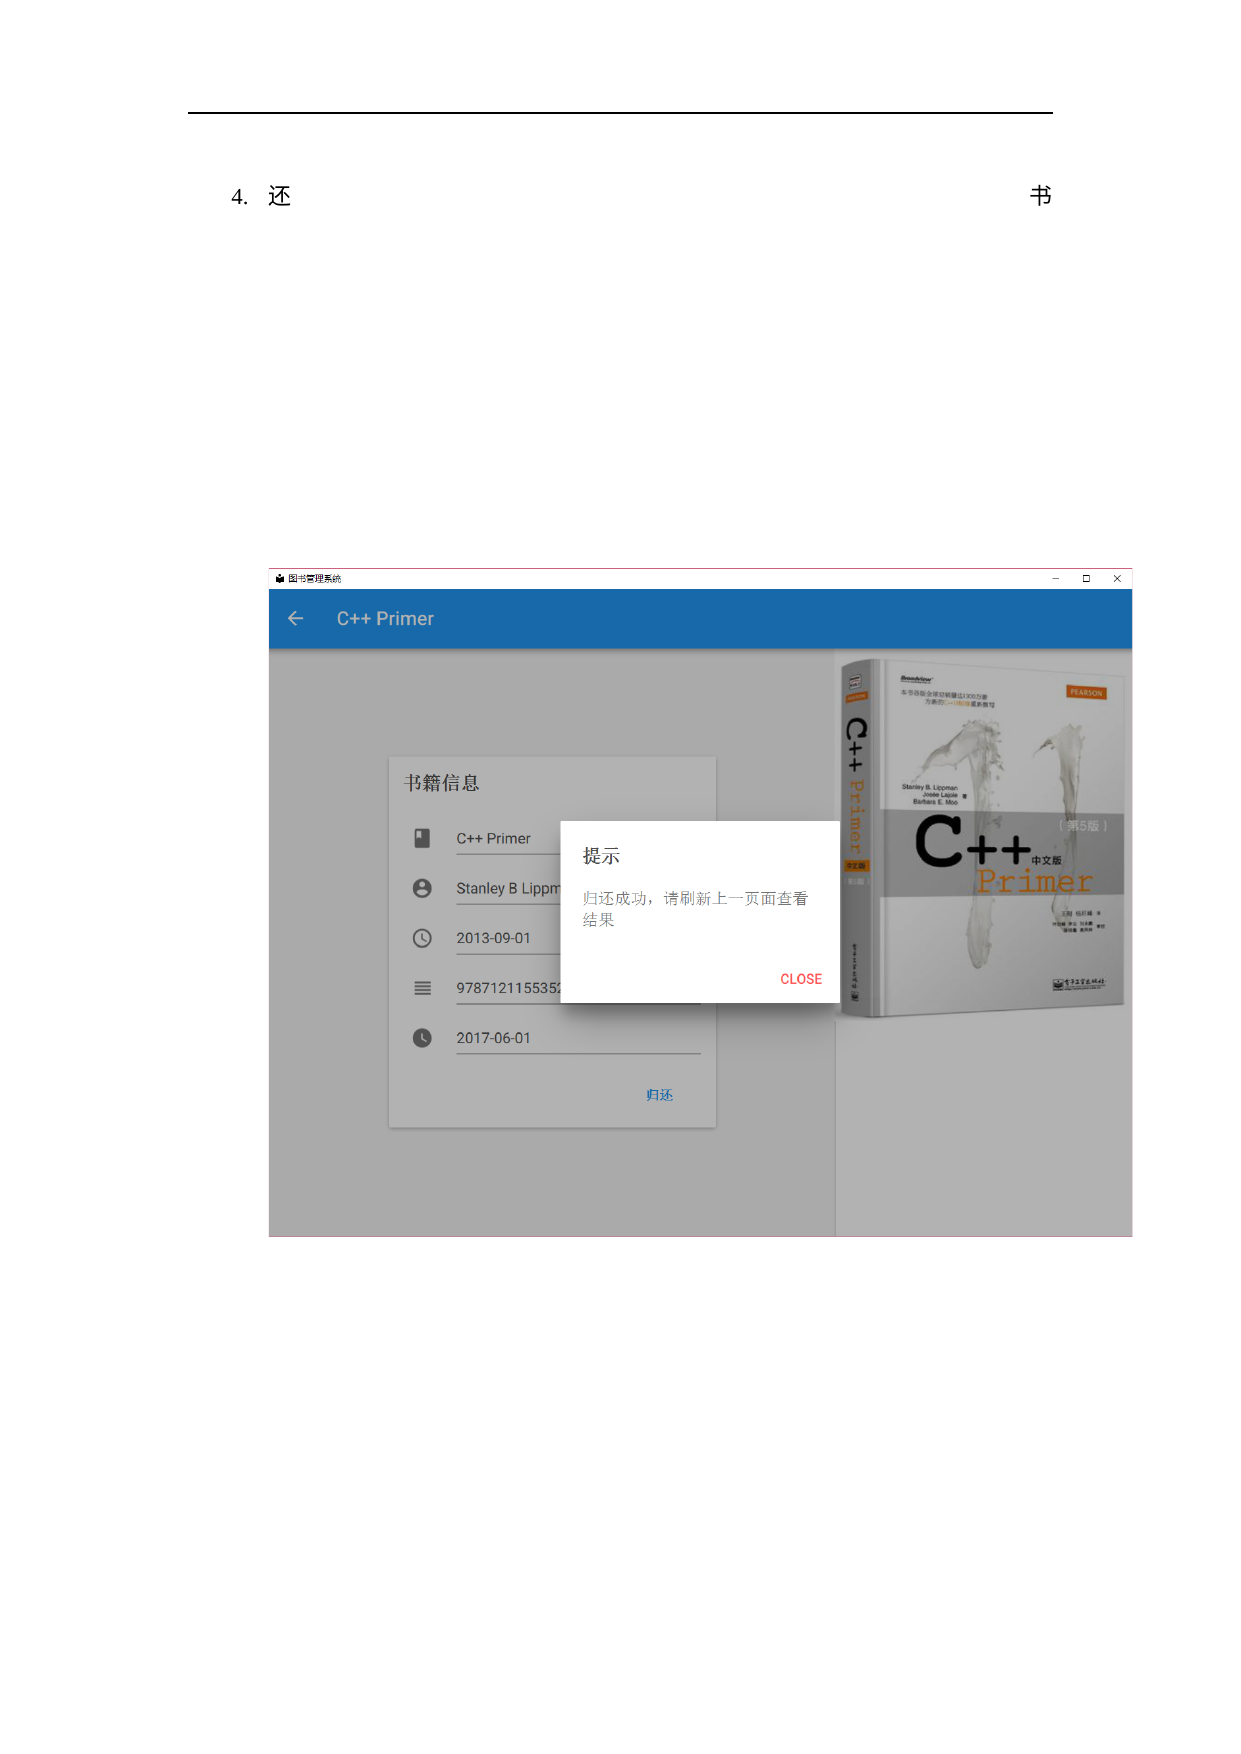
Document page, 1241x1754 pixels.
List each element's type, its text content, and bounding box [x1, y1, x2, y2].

picture [268, 568, 1133, 1237]
